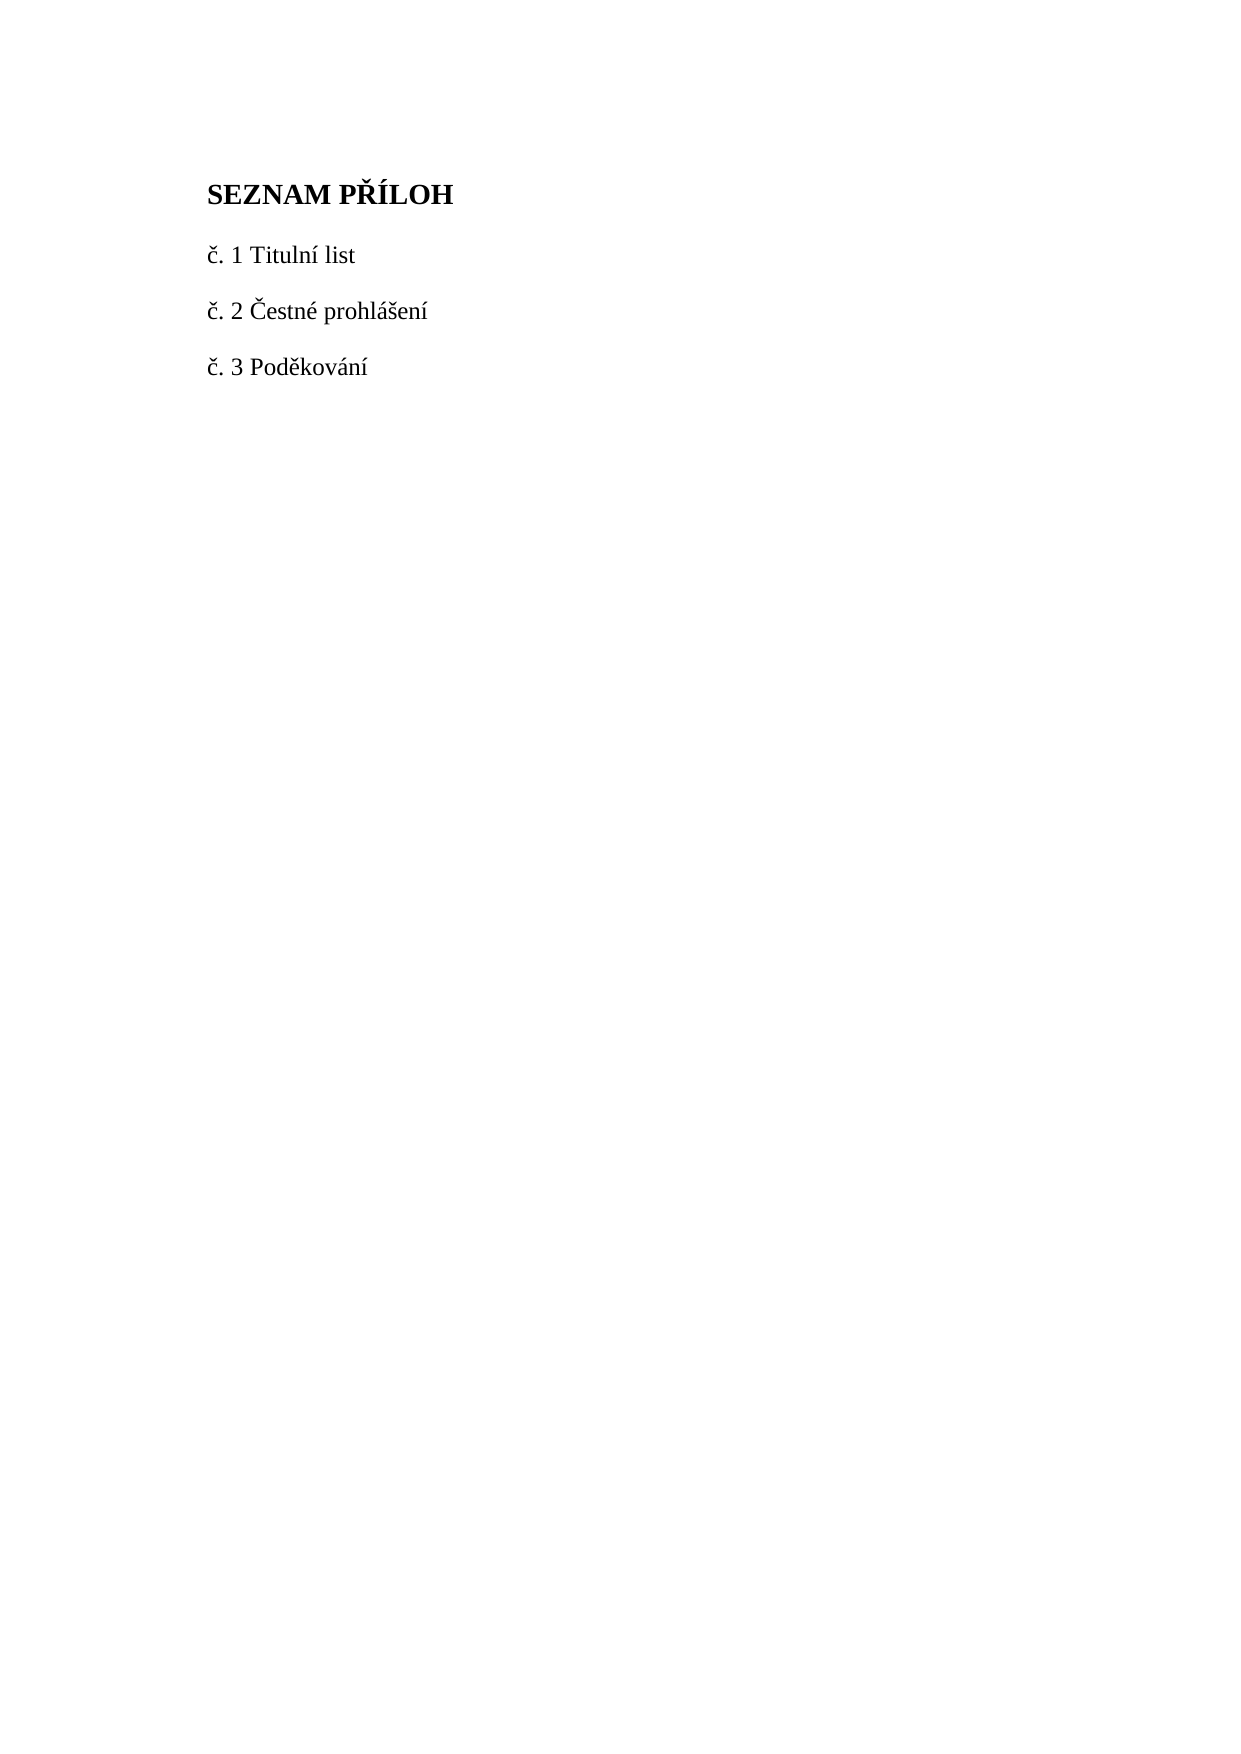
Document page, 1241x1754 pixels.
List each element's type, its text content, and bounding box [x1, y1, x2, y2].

text č. 3 Poděkování [207, 352, 1122, 381]
text Seznam příloh [207, 177, 1122, 211]
text č. 2 Čestné prohlášení [207, 296, 1122, 325]
text č. 1 Titulní list [207, 240, 1122, 269]
